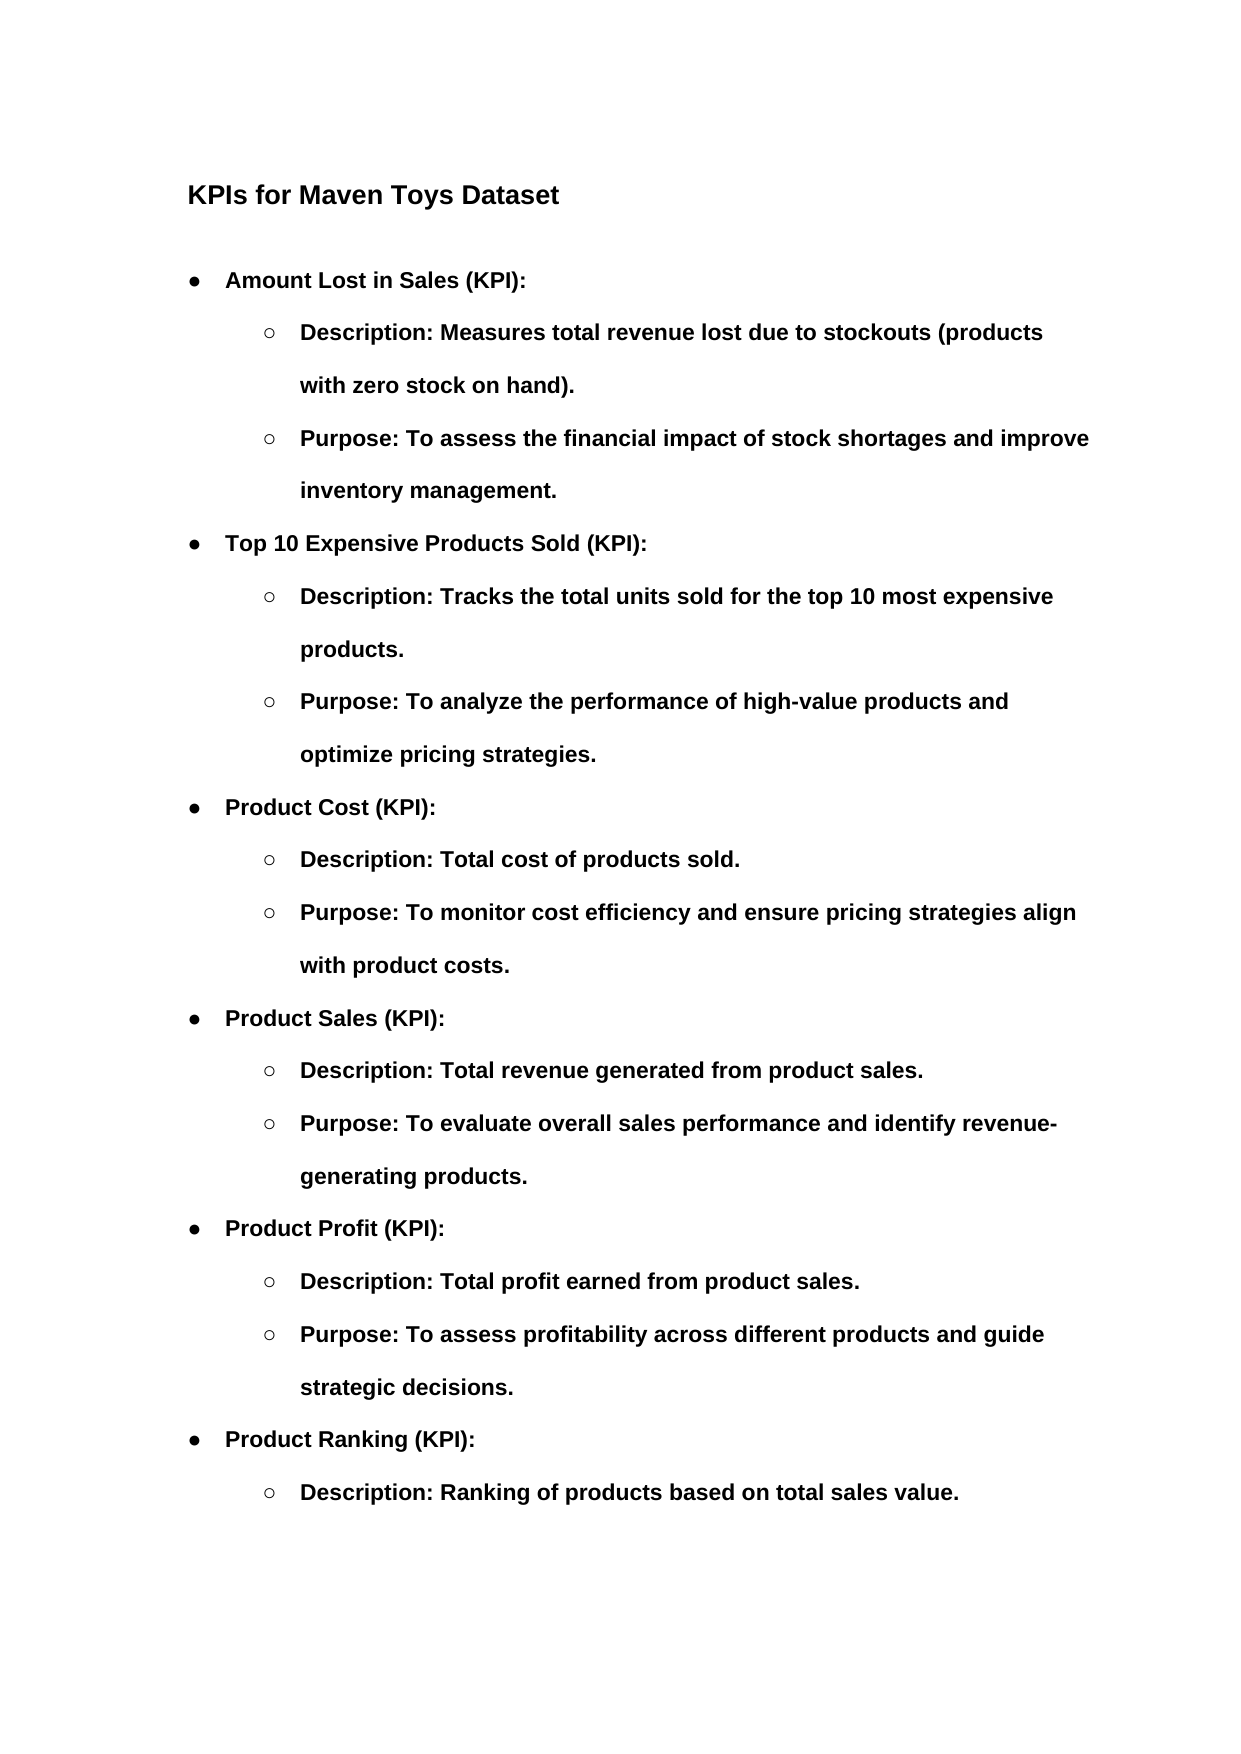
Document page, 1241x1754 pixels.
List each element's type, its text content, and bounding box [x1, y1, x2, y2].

list Purpose: To assess profitability across different products and guide strategic decisions. [262, 1321, 1090, 1400]
list Description: Total cost of products sold. [262, 846, 1090, 873]
list Purpose: To evaluate overall sales performance and identify revenue-generating products. [262, 1110, 1090, 1189]
list Purpose: To monitor cost efficiency and ensure pricing strategies align with product costs. [262, 899, 1090, 978]
list Description: Total profit earned from product sales. [262, 1268, 1090, 1294]
list Product Sales (KPI): [187, 1004, 1090, 1031]
list Description: Ranking of products based on total sales value. [262, 1479, 1090, 1505]
subtitle KPIs for Maven Toys Dataset [187, 179, 1090, 210]
list Product Cost (KPI): [187, 794, 1090, 820]
list Top 10 Expensive Products Sold (KPI): [187, 530, 1090, 557]
list Product Profit (KPI): [187, 1215, 1090, 1242]
list Product Ranking (KPI): [187, 1426, 1090, 1453]
list Description: Tracks the total units sold for the top 10 most expensive products. [262, 583, 1090, 662]
list Amount Lost in Sales (KPI): [187, 267, 1090, 293]
list Description: Total revenue generated from product sales. [262, 1057, 1090, 1084]
list Purpose: To analyze the performance of high-value products and optimize pricing strategies. [262, 688, 1090, 767]
list Description: Measures total revenue lost due to stockouts (products with zero stock on hand). [262, 319, 1090, 398]
list Purpose: To assess the financial impact of stock shortages and improve inventory management. [262, 425, 1090, 504]
